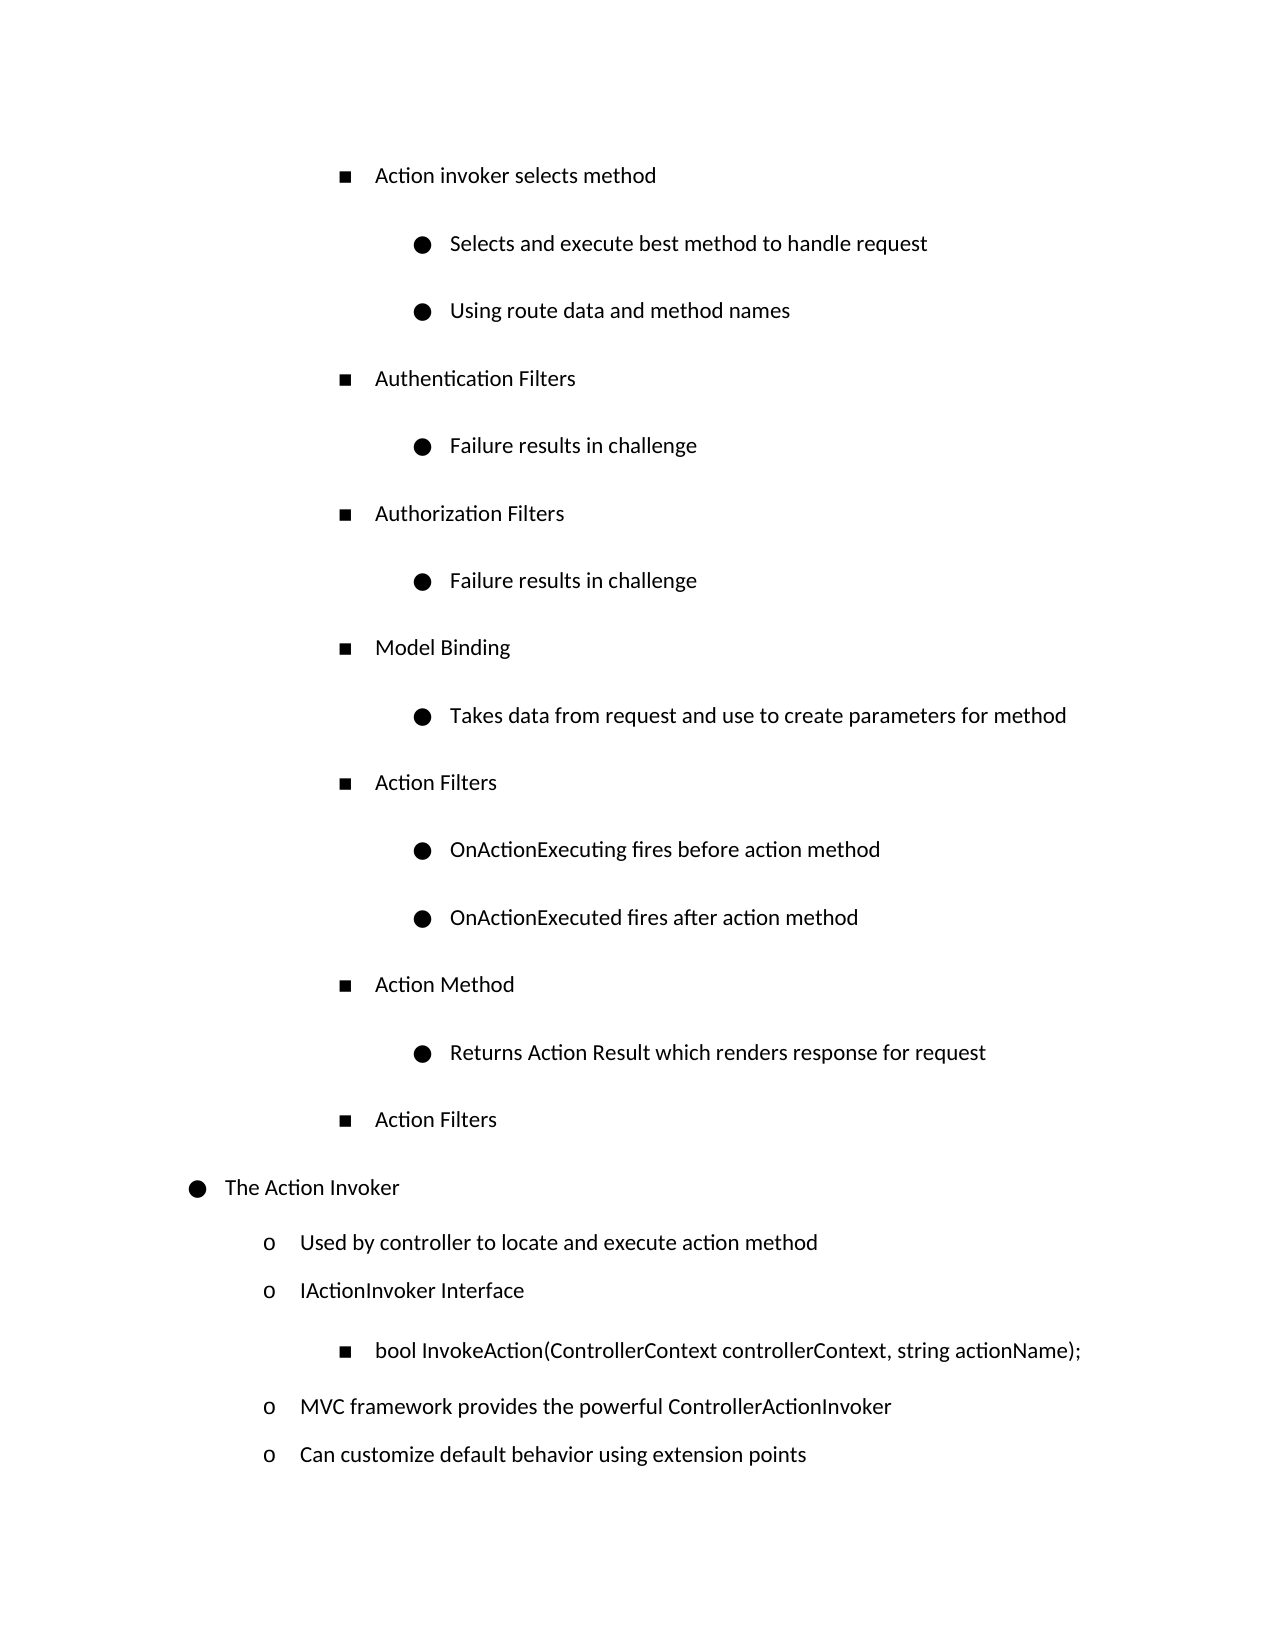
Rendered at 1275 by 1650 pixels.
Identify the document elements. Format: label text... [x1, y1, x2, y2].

list Authentication Filters [337, 352, 1125, 399]
list Action Filters [337, 757, 1125, 803]
list Action Filters [337, 1093, 1125, 1141]
list Selects and execute best method to handle request [412, 217, 1125, 264]
list OnActionExecuting fires before action method [412, 824, 1125, 871]
list Takes data from request and use to create parameters for method [412, 689, 1125, 736]
list bool InvokeAction(ControllerContext controllerContext, string actionName); [337, 1324, 1125, 1372]
list Failure results in challenge [412, 554, 1125, 601]
list Used by controller to locate and execute action method [262, 1228, 1125, 1257]
list Using route data and method names [412, 285, 1125, 332]
list MVC framework provides the powerful ControllerActionInvoker [262, 1392, 1125, 1421]
list The Action Invoker [187, 1161, 1125, 1208]
list Action invoker selects method [337, 150, 1125, 197]
list Model Binding [337, 622, 1125, 669]
list Failure results in challenge [412, 419, 1125, 467]
list IActionInvoker Interface [262, 1276, 1125, 1306]
list OnActionExecuted fires after action method [412, 891, 1125, 938]
list Action Method [337, 959, 1125, 1006]
list Returns Action Result which renders response for request [412, 1026, 1125, 1073]
list Authorization Filters [337, 487, 1125, 534]
list Can customize default behavior using extension points [262, 1440, 1125, 1469]
